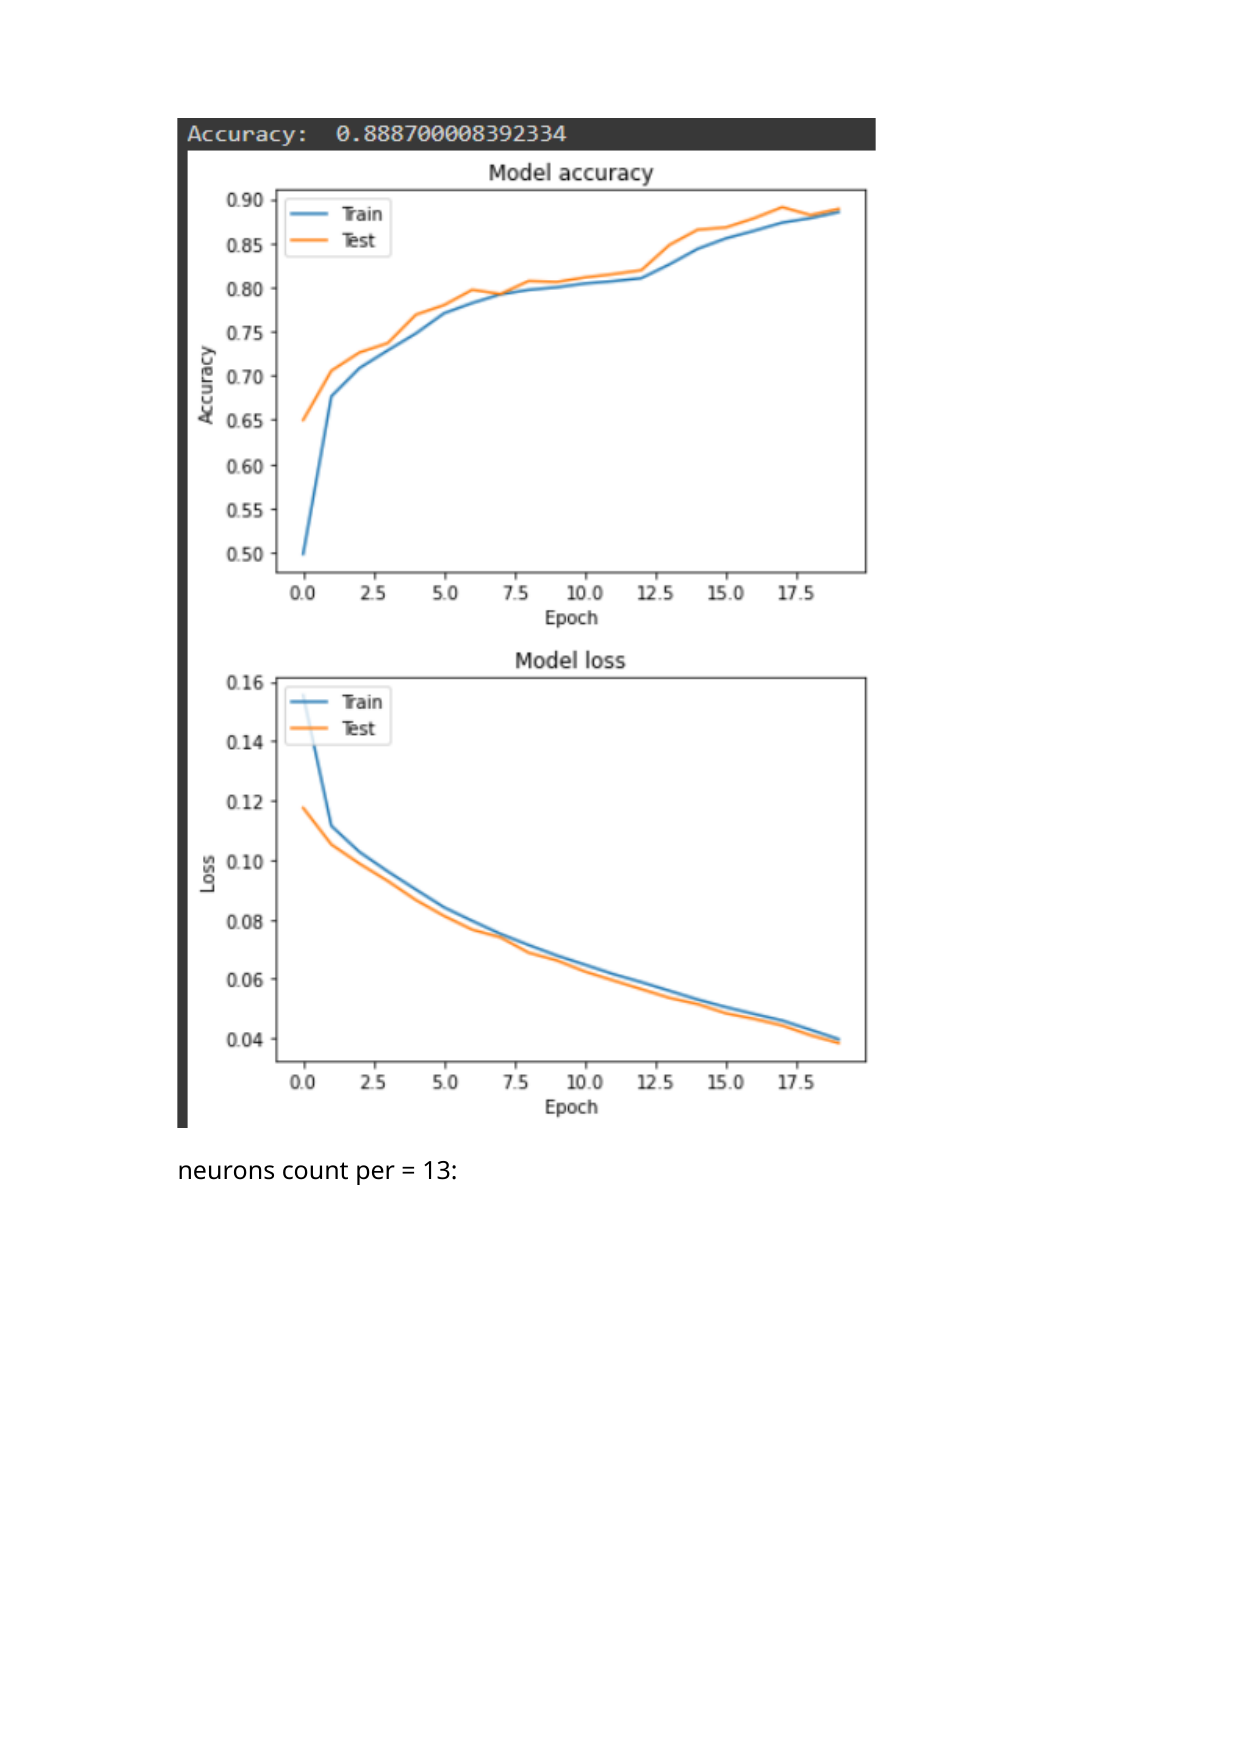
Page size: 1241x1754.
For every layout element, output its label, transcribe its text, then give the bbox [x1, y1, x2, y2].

text neurons count per = 13: [177, 1153, 1152, 1187]
picture [177, 118, 876, 1128]
